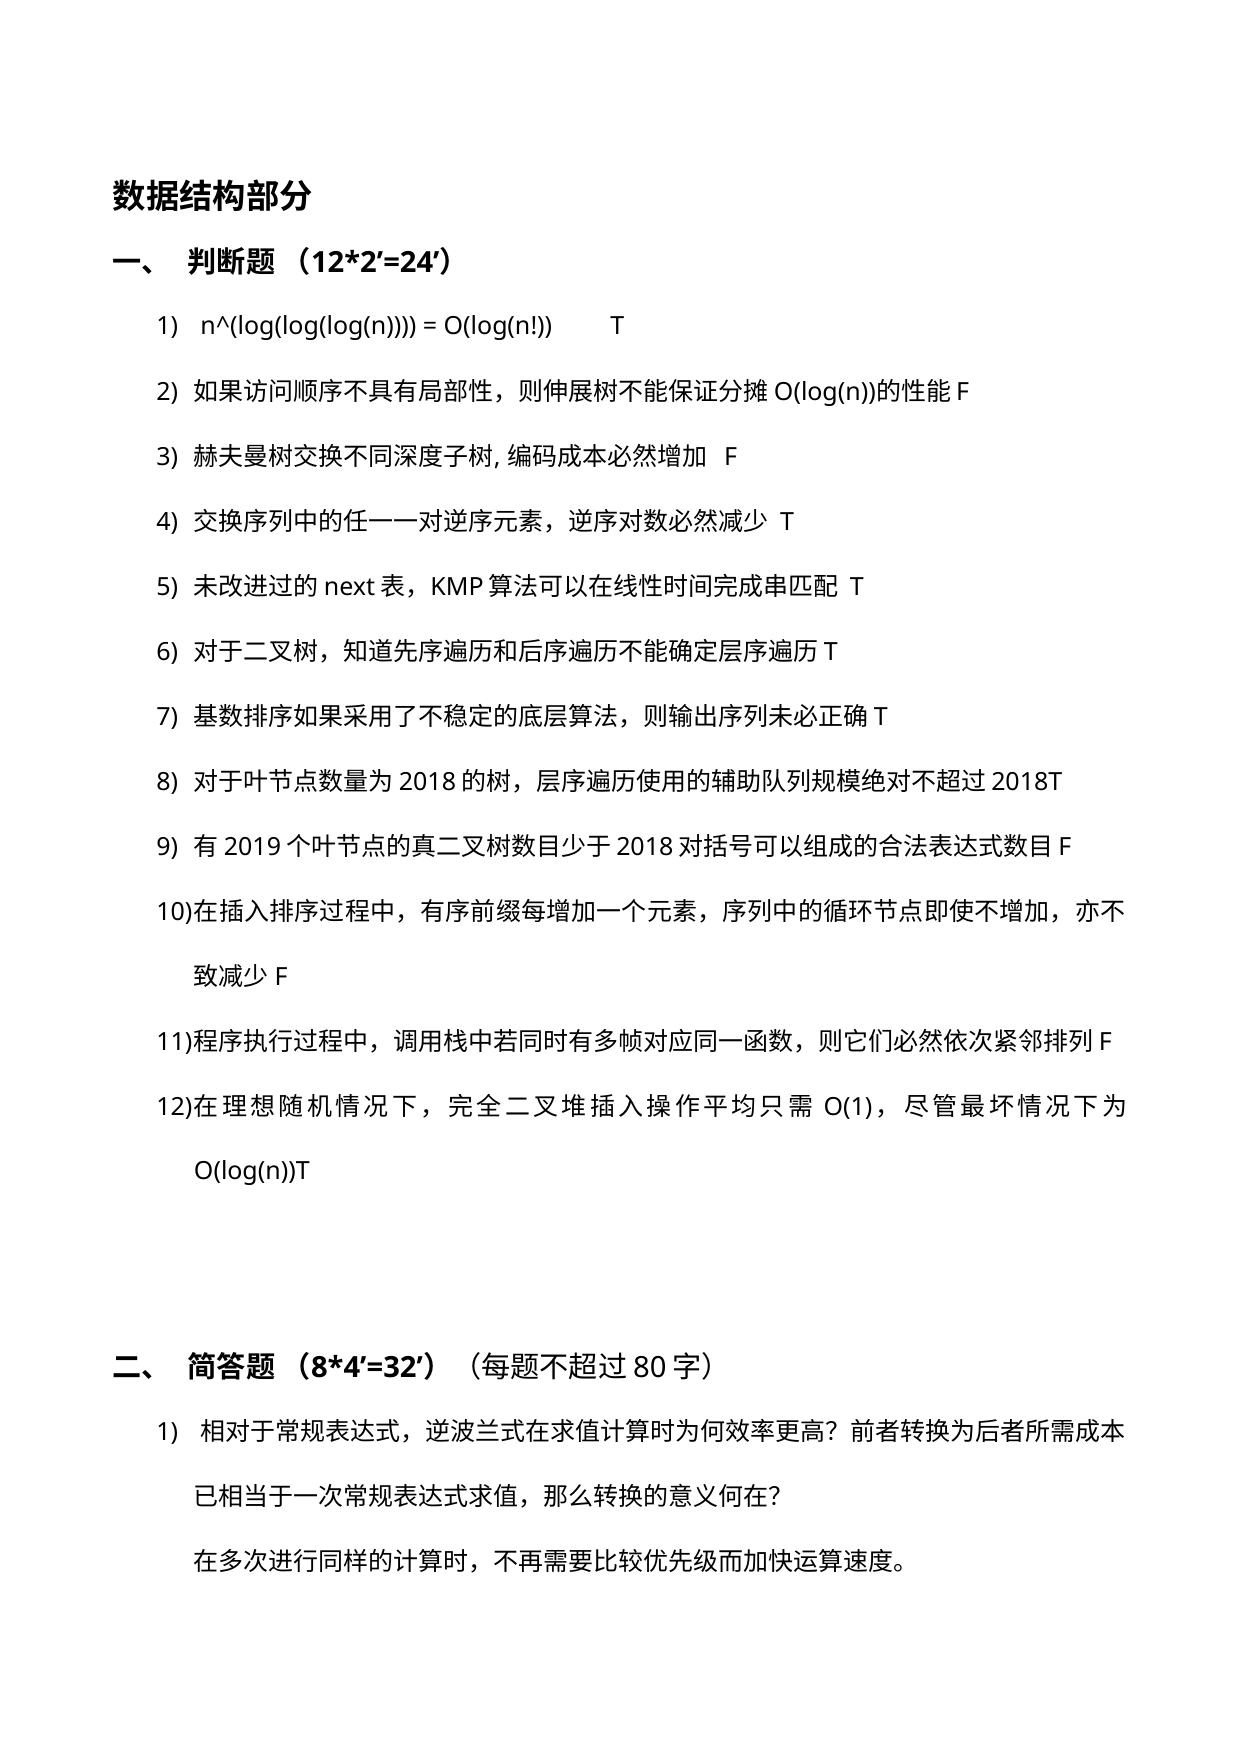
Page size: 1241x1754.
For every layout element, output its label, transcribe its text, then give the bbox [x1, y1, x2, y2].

list n^(log(log(log(n)))) = O(log(n!)) T [156, 292, 1128, 357]
list 简答题 （8*4’=32’）（每题不超过80字） [112, 1332, 1128, 1397]
list 交换序列中的任一一对逆序元素，逆序对数必然减少 T [156, 487, 1128, 552]
list 程序执行过程中，调用栈中若同时有多帧对应同一函数，则它们必然依次紧邻排列F [156, 1007, 1128, 1072]
list 赫夫曼树交换不同深度子树, 编码成本必然增加 F [156, 422, 1128, 487]
list 相对于常规表达式，逆波兰式在求值计算时为何效率更高？前者转换为后者所需成本已相当于一次常规表达式求值，那么转换的意义何在？ [156, 1397, 1128, 1527]
list 在多次进行同样的计算时，不再需要比较优先级而加快运算速度。 [194, 1527, 1128, 1592]
list 对于叶节点数量为2018的树，层序遍历使用的辅助队列规模绝对不超过2018T [156, 747, 1128, 812]
list 判断题 （12*2’=24’） [112, 227, 1128, 292]
list 有2019个叶节点的真二叉树数目少于2018对括号可以组成的合法表达式数目F [156, 812, 1128, 877]
list 在插入排序过程中，有序前缀每增加一个元素，序列中的循环节点即使不增加，亦不致减少 F [156, 877, 1128, 1007]
text 数据结构部分 [112, 162, 1128, 227]
list 基数排序如果采用了不稳定的底层算法，则输出序列未必正确T [156, 682, 1128, 747]
list 未改进过的next表，KMP算法可以在线性时间完成串匹配 T [156, 552, 1128, 617]
list 在理想随机情况下，完全二叉堆插入操作平均只需O(1)，尽管最坏情况下为O(log(n))T [156, 1072, 1128, 1202]
list 如果访问顺序不具有局部性，则伸展树不能保证分摊O(log(n))的性能F [156, 357, 1128, 422]
list 对于二叉树，知道先序遍历和后序遍历不能确定层序遍历T [156, 617, 1128, 682]
